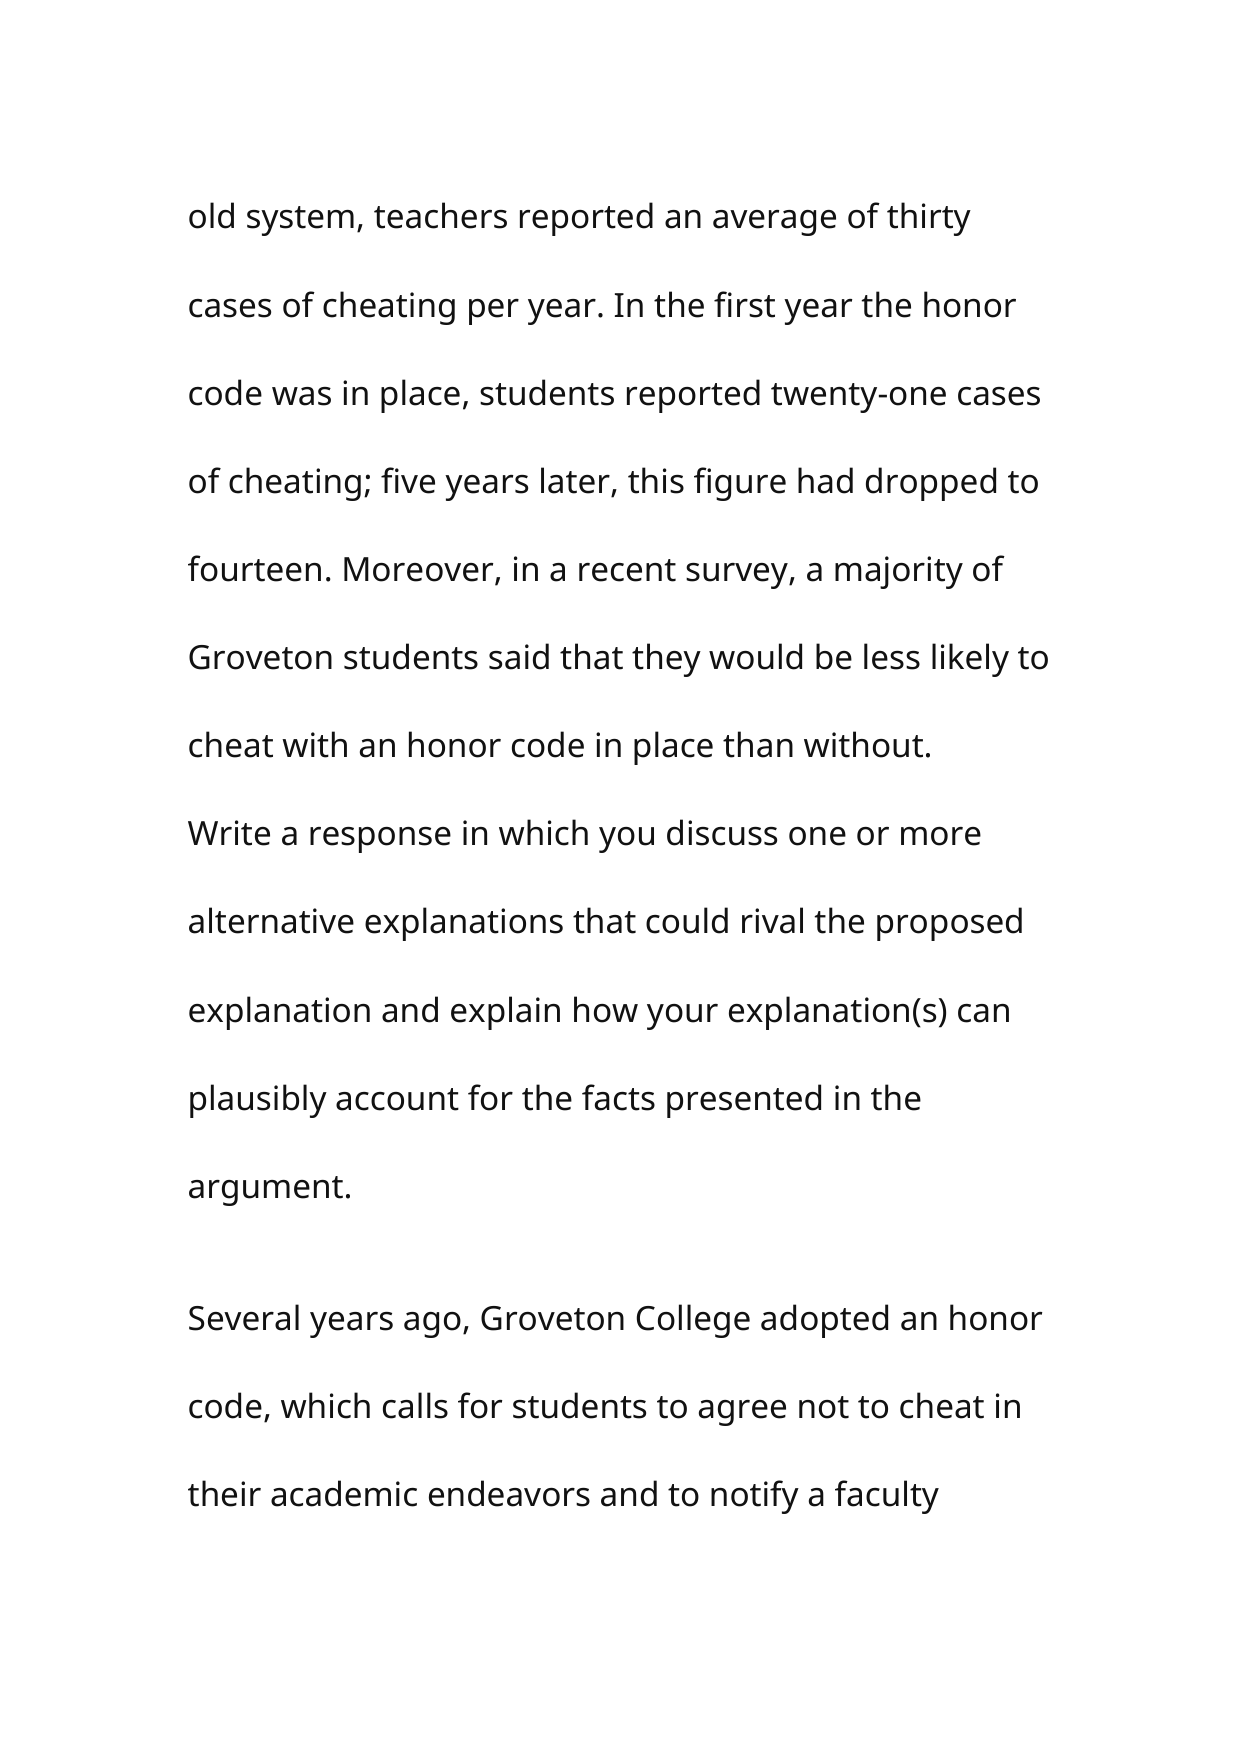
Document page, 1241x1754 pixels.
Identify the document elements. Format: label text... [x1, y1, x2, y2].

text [187, 172, 1053, 789]
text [187, 1273, 1053, 1538]
text Write a response in which you discuss one or more alternative explanations that could rival the proposed explanation and explain how your explanation(s) can plausibly account for the facts presented in the argument. [187, 789, 1053, 1229]
